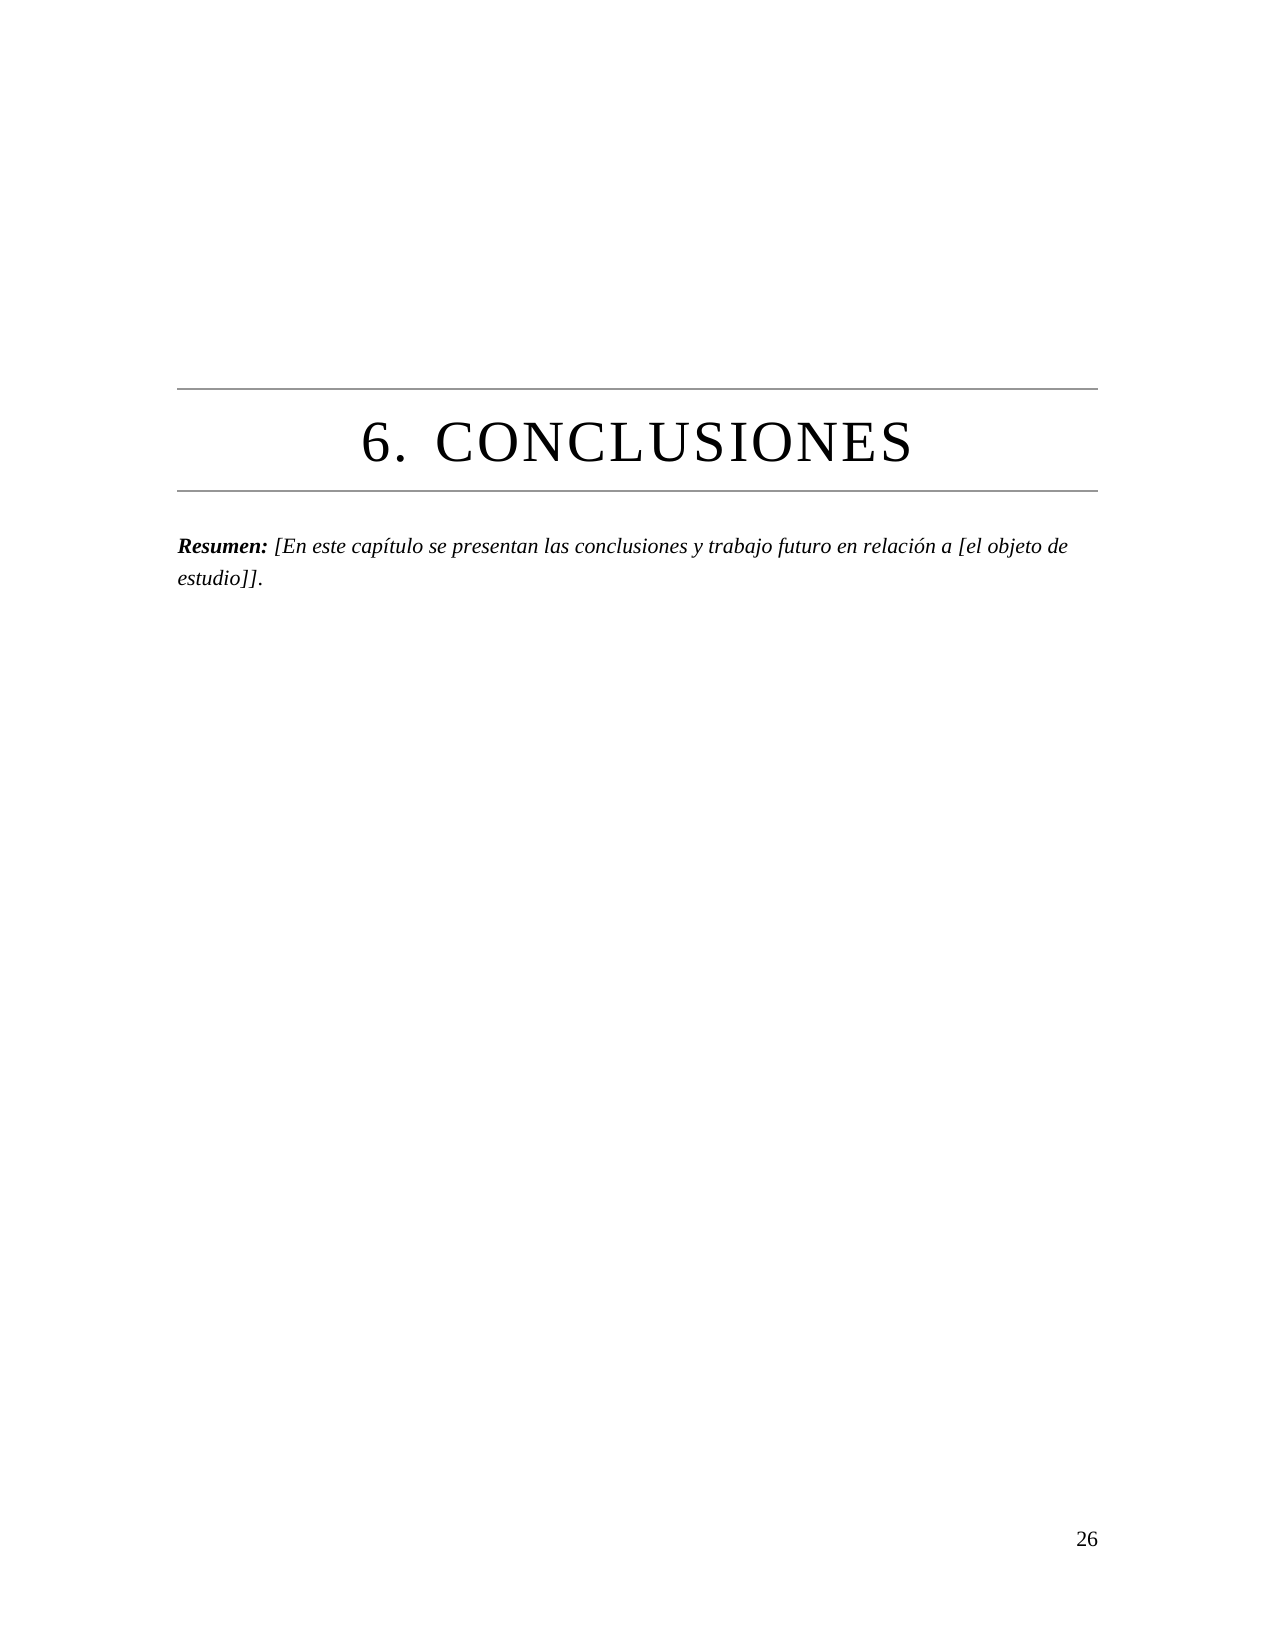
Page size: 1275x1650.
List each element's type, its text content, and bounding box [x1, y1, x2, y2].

text Resumen: [En este capítulo se presentan las conclusiones y trabajo futuro en relación a [el objeto de estudio]]. [177, 533, 1098, 590]
subtitle CONCLUSIONES [177, 390, 1098, 490]
